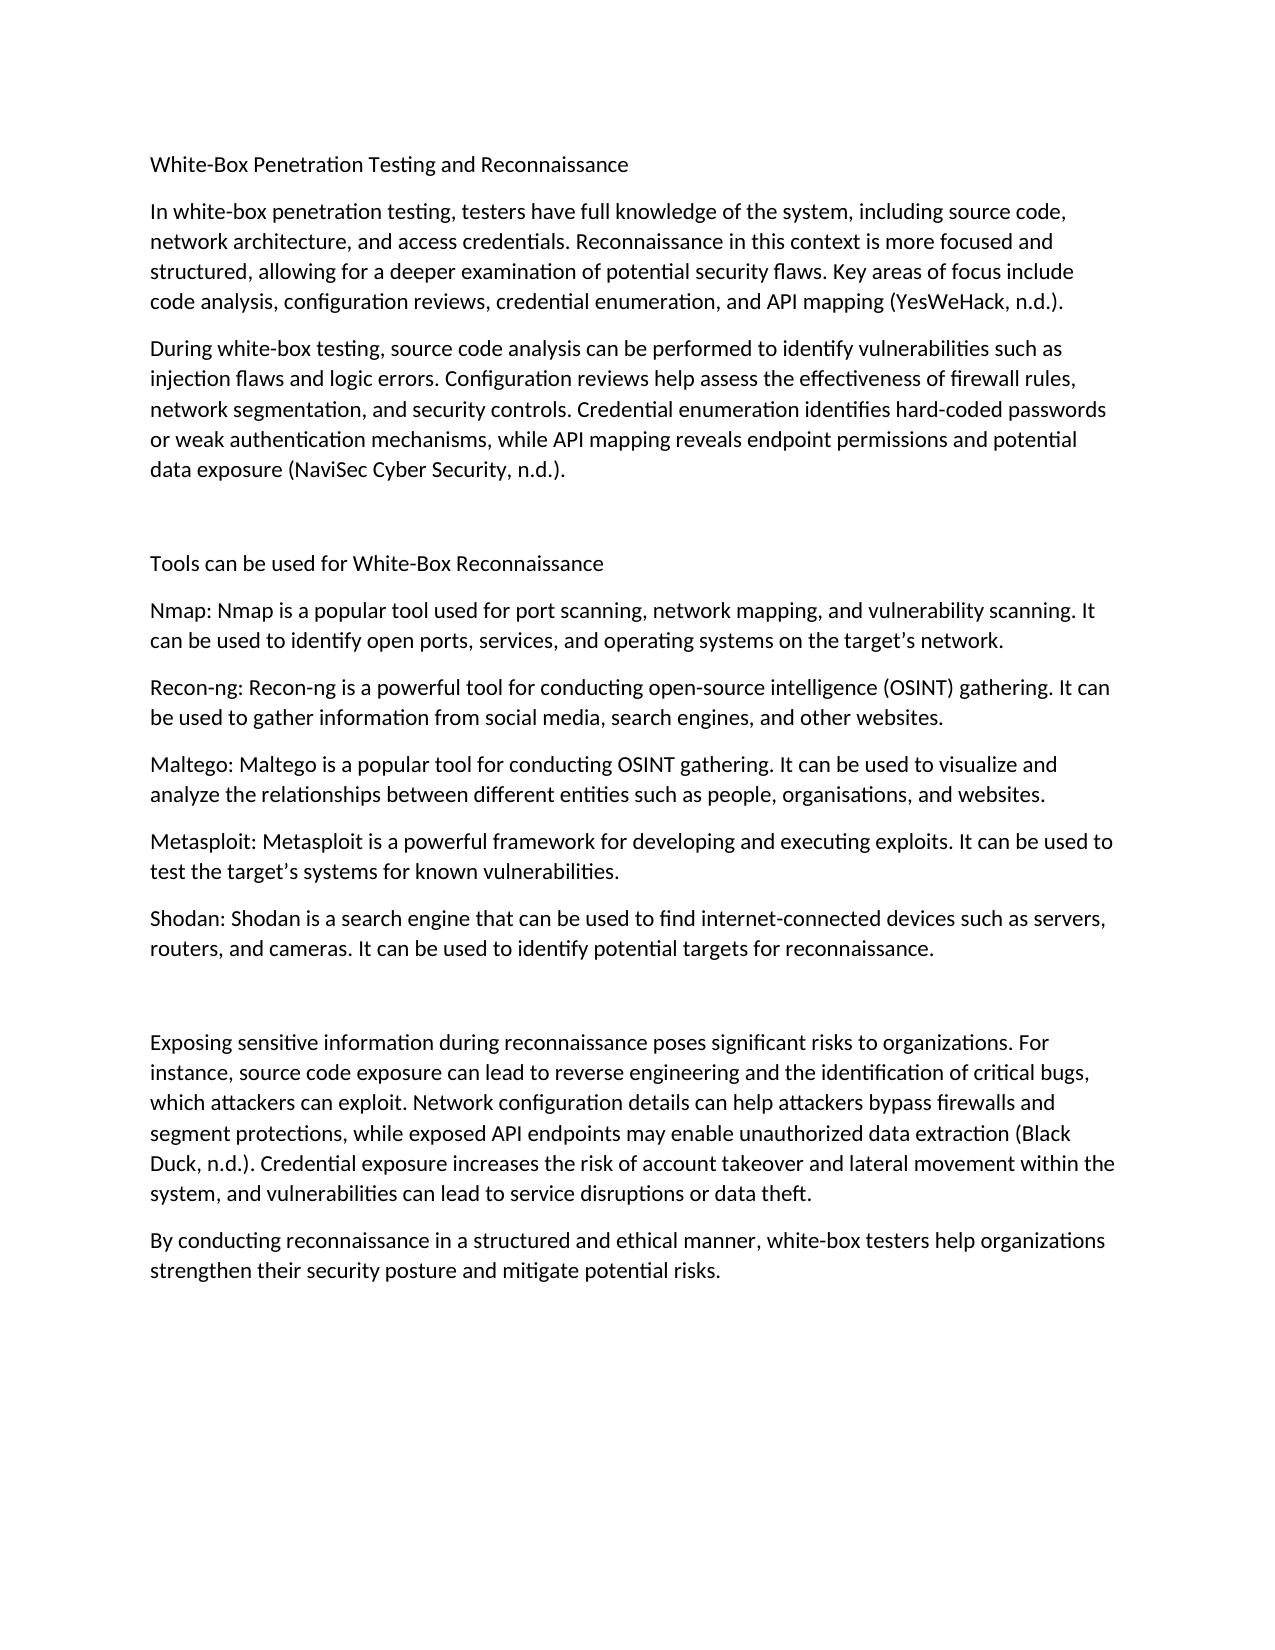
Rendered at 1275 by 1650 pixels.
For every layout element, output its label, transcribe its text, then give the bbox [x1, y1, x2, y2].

text Exposing sensitive information during reconnaissance poses significant risks to organizations. For instance, source code exposure can lead to reverse engineering and the identification of critical bugs, which attackers can exploit. Network configuration details can help attackers bypass firewalls and segment protections, while exposed API endpoints may enable unauthorized data extraction (Black Duck, n.d.). Credential exposure increases the risk of account takeover and lateral movement within the system, and vulnerabilities can lead to service disruptions or data theft. [150, 1028, 1125, 1207]
text Recon-ng: Recon-ng is a powerful tool for conducting open-source intelligence (OSINT) gathering. It can be used to gather information from social media, search engines, and other websites. [150, 673, 1125, 731]
text Tools can be used for White-Box Reconnaissance [150, 549, 1125, 577]
text Nmap: Nmap is a popular tool used for port scanning, network mapping, and vulnerability scanning. It can be used to identify open ports, services, and operating systems on the target’s network. [150, 596, 1125, 654]
text White-Box Penetration Testing and Reconnaissance [150, 150, 1125, 178]
text During white-box testing, source code analysis can be performed to identify vulnerabilities such as injection flaws and logic errors. Configuration reviews help assess the effectiveness of firewall rules, network segmentation, and security controls. Credential enumeration identifies hard-coded passwords or weak authentication mechanisms, while API mapping reveals endpoint permissions and potential data exposure (NaviSec Cyber Security, n.d.). [150, 334, 1125, 483]
text Metasploit: Metasploit is a powerful framework for developing and executing exploits. It can be used to test the target’s systems for known vulnerabilities. [150, 827, 1125, 885]
text Shodan: Shodan is a search engine that can be used to find internet-connected devices such as servers, routers, and cameras. It can be used to identify potential targets for reconnaissance. [150, 904, 1125, 962]
text Maltego: Maltego is a popular tool for conducting OSINT gathering. It can be used to visualize and analyze the relationships between different entities such as people, organisations, and websites. [150, 750, 1125, 808]
text In white-box penetration testing, testers have full knowledge of the system, including source code, network architecture, and access credentials. Reconnaissance in this context is more focused and structured, allowing for a deeper examination of potential security flaws. Key areas of focus include code analysis, configuration reviews, credential enumeration, and API mapping (YesWeHack, n.d.). [150, 197, 1125, 316]
text By conducting reconnaissance in a structured and ethical manner, white-box testers help organizations strengthen their security posture and mitigate potential risks. [150, 1226, 1125, 1284]
